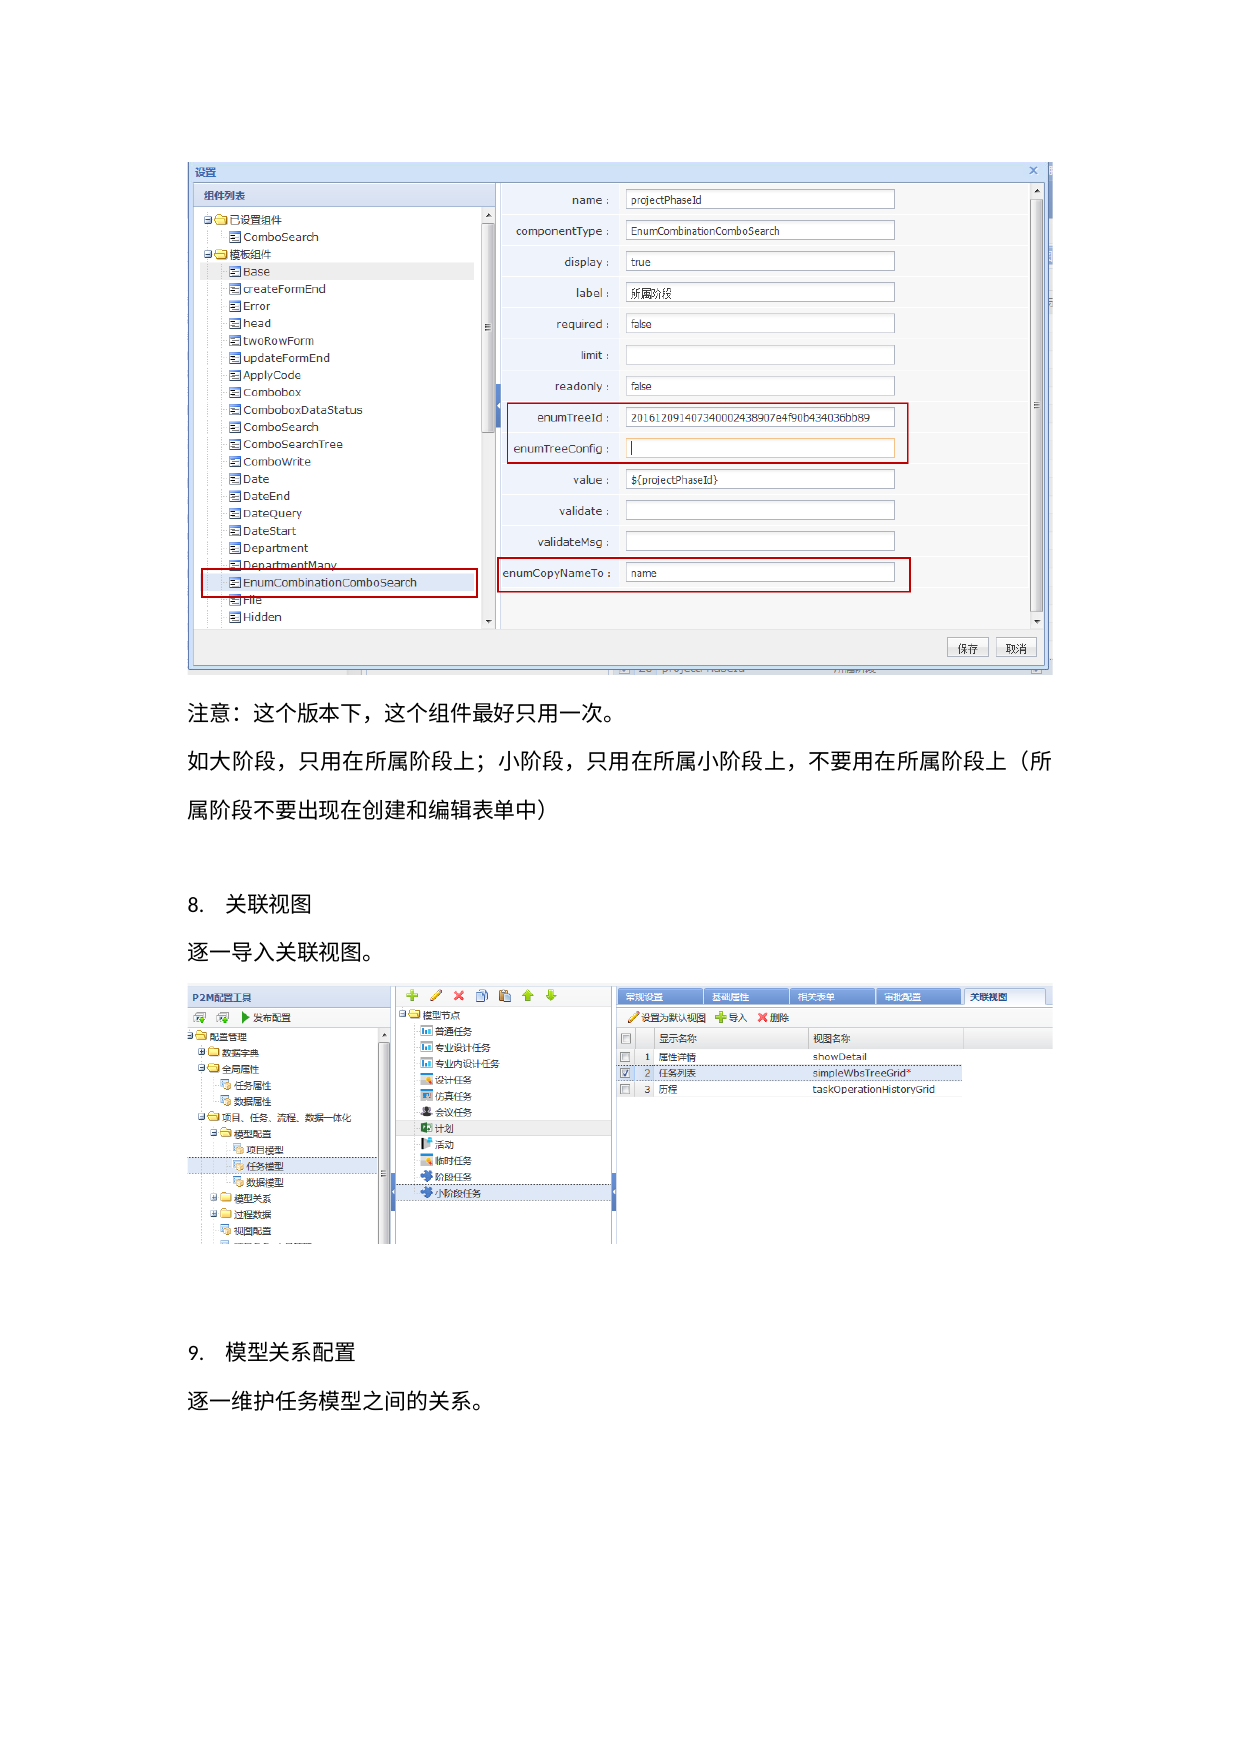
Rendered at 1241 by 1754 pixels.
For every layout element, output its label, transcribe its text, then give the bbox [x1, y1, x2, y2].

picture [187, 162, 1053, 675]
text 逐一导入关联视图。 [187, 935, 1053, 967]
list 模型关系配置 [187, 1335, 1053, 1367]
list 关联视图 [187, 887, 1053, 919]
text 注意：这个版本下，这个组件最好只用一次。 [187, 695, 1053, 728]
text 如大阶段，只用在所属阶段上；小阶段，只用在所属小阶段上，不要用在所属阶段上（所属阶段不要出现在创建和编辑表单中） [187, 744, 1053, 825]
text 逐一维护任务模型之间的关系。 [187, 1383, 1053, 1416]
picture [187, 983, 1053, 1244]
